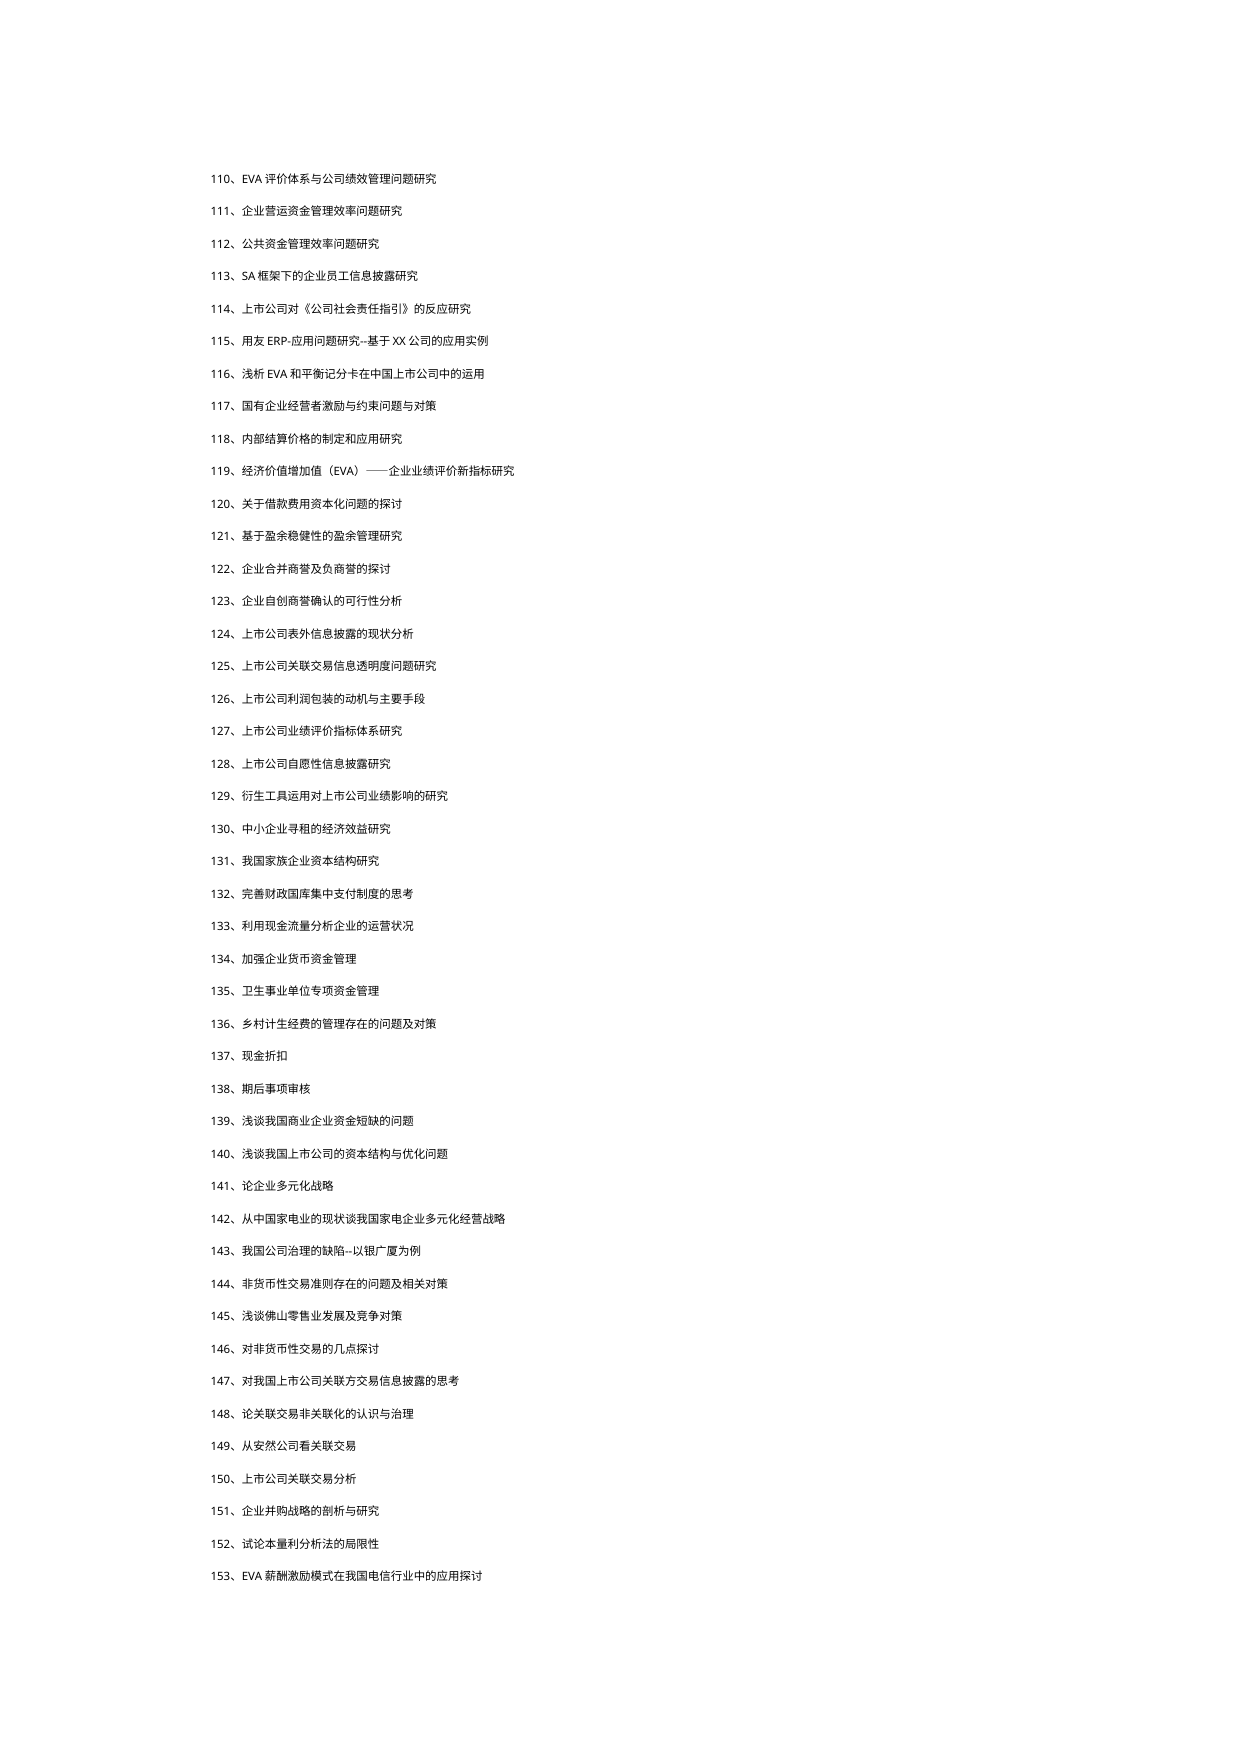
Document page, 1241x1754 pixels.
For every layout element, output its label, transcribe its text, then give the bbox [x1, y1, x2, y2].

text 121、基于盈余稳健性的盈余管理研究 [187, 519, 1053, 552]
text 110、EVA评价体系与公司绩效管理问题研究 [187, 162, 1053, 194]
text 134、加强企业货币资金管理 [187, 942, 1053, 974]
text 131、我国家族企业资本结构研究 [187, 844, 1053, 877]
text 132、完善财政国库集中支付制度的思考 [187, 877, 1053, 909]
text 149、从安然公司看关联交易 [187, 1429, 1053, 1462]
text 152、试论本量利分析法的局限性 [187, 1527, 1053, 1559]
text 130、中小企业寻租的经济效益研究 [187, 812, 1053, 844]
text 123、企业自创商誉确认的可行性分析 [187, 584, 1053, 617]
text 111、企业营运资金管理效率问题研究 [187, 194, 1053, 227]
text 136、乡村计生经费的管理存在的问题及对策 [187, 1007, 1053, 1039]
text 128、上市公司自愿性信息披露研究 [187, 747, 1053, 779]
text 139、浅谈我国商业企业资金短缺的问题 [187, 1104, 1053, 1137]
text 119、经济价值增加值（EVA）――企业业绩评价新指标研究 [187, 454, 1053, 487]
text 133、利用现金流量分析企业的运营状况 [187, 909, 1053, 942]
text 120、关于借款费用资本化问题的探讨 [187, 487, 1053, 519]
text 125、上市公司关联交易信息透明度问题研究 [187, 649, 1053, 682]
text 127、上市公司业绩评价指标体系研究 [187, 714, 1053, 747]
text 122、企业合并商誉及负商誉的探讨 [187, 552, 1053, 584]
text 113、SA框架下的企业员工信息披露研究 [187, 259, 1053, 292]
text 144、非货币性交易准则存在的问题及相关对策 [187, 1267, 1053, 1299]
text 126、上市公司利润包装的动机与主要手段 [187, 682, 1053, 714]
text 137、现金折扣 [187, 1039, 1053, 1072]
text 115、用友ERP-应用问题研究--基于XX公司的应用实例 [187, 324, 1053, 357]
text 116、浅析EVA和平衡记分卡在中国上市公司中的运用 [187, 357, 1053, 389]
text 124、上市公司表外信息披露的现状分析 [187, 617, 1053, 649]
text 145、浅谈佛山零售业发展及竞争对策 [187, 1299, 1053, 1332]
text 153、EVA薪酬激励模式在我国电信行业中的应用探讨 [187, 1559, 1053, 1592]
text 140、浅谈我国上市公司的资本结构与优化问题 [187, 1137, 1053, 1169]
text 146、对非货币性交易的几点探讨 [187, 1332, 1053, 1364]
text 117、国有企业经营者激励与约束问题与对策 [187, 389, 1053, 422]
text 148、论关联交易非关联化的认识与治理 [187, 1397, 1053, 1429]
text 118、内部结算价格的制定和应用研究 [187, 422, 1053, 454]
text 147、对我国上市公司关联方交易信息披露的思考 [187, 1364, 1053, 1397]
text 138、期后事项审核 [187, 1072, 1053, 1104]
text 112、公共资金管理效率问题研究 [187, 227, 1053, 259]
text 142、从中国家电业的现状谈我国家电企业多元化经营战略 [187, 1202, 1053, 1234]
text 150、上市公司关联交易分析 [187, 1462, 1053, 1494]
text 129、衍生工具运用对上市公司业绩影响的研究 [187, 779, 1053, 812]
text 114、上市公司对《公司社会责任指引》的反应研究 [187, 292, 1053, 324]
text 143、我国公司治理的缺陷--以银广厦为例 [187, 1234, 1053, 1267]
text 151、企业并购战略的剖析与研究 [187, 1494, 1053, 1527]
text 141、论企业多元化战略 [187, 1169, 1053, 1202]
text 135、卫生事业单位专项资金管理 [187, 974, 1053, 1007]
